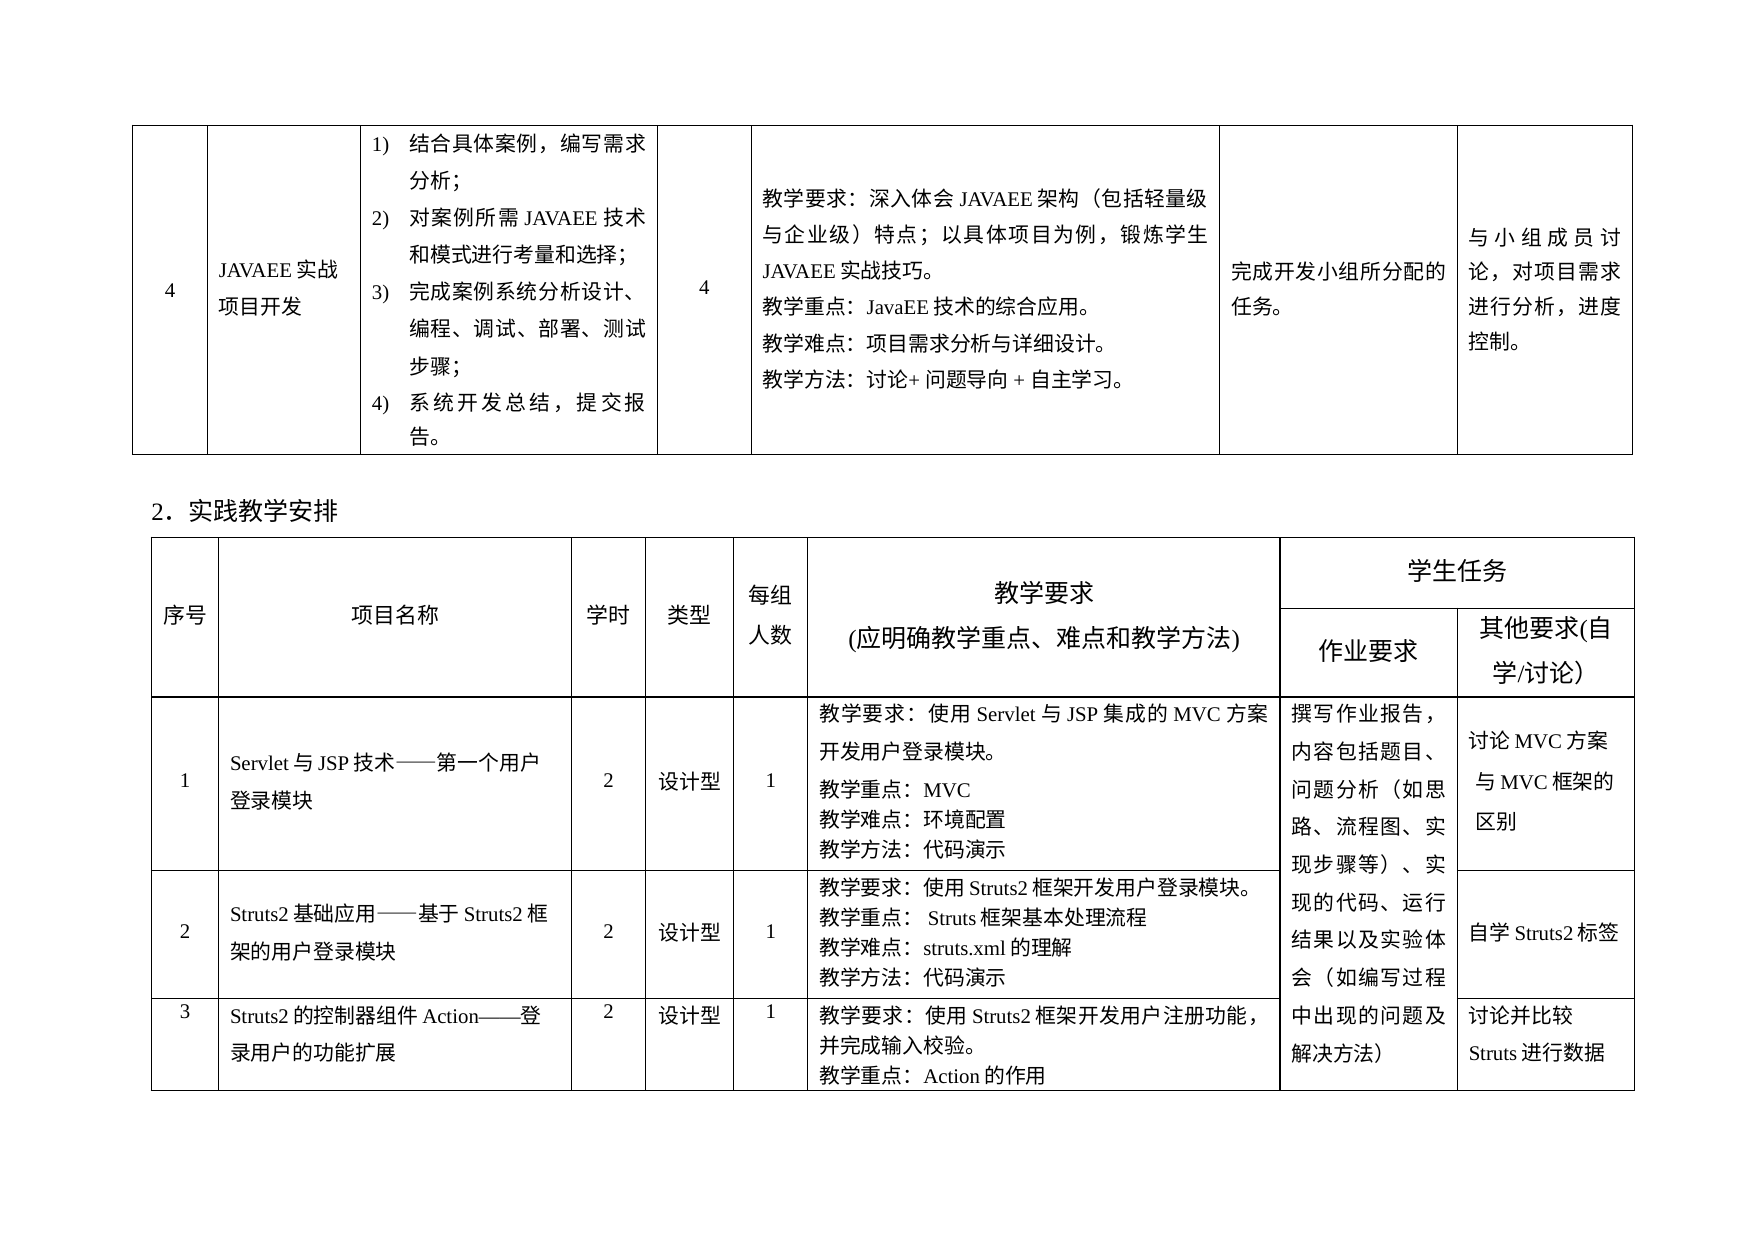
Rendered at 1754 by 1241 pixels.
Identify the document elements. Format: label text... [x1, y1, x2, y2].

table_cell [1458, 999, 1634, 1089]
table_cell 2 [572, 999, 645, 1089]
table_cell 设计型 [646, 698, 733, 870]
table_cell 3 [152, 999, 218, 1089]
table_header 序号 [152, 538, 218, 696]
table_cell 其他要求(自学/讨论） [1458, 609, 1634, 696]
table_cell 撰写作业报告，内容包括题目、问题分析（如思路、流程图、实现步骤等）、实现的代码、运行结果以及实验体会（如编写过程中出现的问题及解决方法） [1281, 698, 1457, 1089]
table_cell 4 [658, 126, 751, 454]
table_cell JAVAEE实战项目开发 [208, 126, 360, 454]
table_cell 1 [734, 698, 807, 870]
table_header 每组人数 [734, 538, 807, 696]
table_cell 4 [133, 126, 207, 454]
table_cell 完成开发小组所分配的任务。 [1220, 126, 1457, 454]
table_cell 自学Struts2标签 [1458, 871, 1634, 998]
table_header 教学要求 (应明确教学重点、难点和教学方法) [808, 538, 1279, 696]
table_cell Servlet与JSP技术——第一个用户登录模块 [219, 698, 571, 870]
table_cell 教学要求：深入体会JAVAEE架构（包括轻量级与企业级）特点；以具体项目为例，锻炼学生JAVAEE实战技巧。 教学重点：JavaEE技术的综合应用。 教学难点：项目需求分析与详细设计。 教学方法：讨论+ 问题导向 + 自主学习。 [752, 126, 1219, 454]
table_cell 1 [152, 698, 218, 870]
table_cell 1 [734, 999, 807, 1089]
table_header 学生任务 [1281, 538, 1634, 607]
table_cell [219, 999, 571, 1089]
table_cell 2 [152, 871, 218, 998]
table_cell 与小组成员讨论，对项目需求进行分析，进度控制。 [1458, 126, 1632, 454]
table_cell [808, 999, 1279, 1089]
table_cell 设计型 [646, 999, 733, 1089]
table_cell Struts2基础应用——基于Struts2框架的用户登录模块 [219, 871, 571, 998]
text 2．实践教学安排 [113, 491, 1604, 528]
table_cell 2 [572, 698, 645, 870]
table_cell 讨论MVC方案与MVC框架的区别 [1458, 698, 1634, 870]
table_header 项目名称 [219, 538, 571, 696]
table_cell 设计型 [646, 871, 733, 998]
table_cell 作业要求 [1281, 609, 1457, 696]
table_cell 教学要求：使用Servlet与JSP集成的MVC方案开发用户登录模块。 教学重点：MVC 教学难点：环境配置 教学方法：代码演示 [808, 698, 1279, 870]
table_header 类型 [646, 538, 733, 696]
table_cell 结合具体案例，编写需求分析； 对案例所需JAVAEE技术和模式进行考量和选择； 完成案例系统分析设计、编程、调试、部署、测试步骤； 系统开发总结，提交报告。 [361, 126, 657, 454]
table_cell 1 [734, 871, 807, 998]
table_cell 2 [572, 871, 645, 998]
table_header 学时 [572, 538, 645, 696]
table_cell 教学要求：使用Struts2框架开发用户登录模块。 教学重点： Struts框架基本处理流程 教学难点：struts.xml的理解 教学方法：代码演示 [808, 871, 1279, 998]
